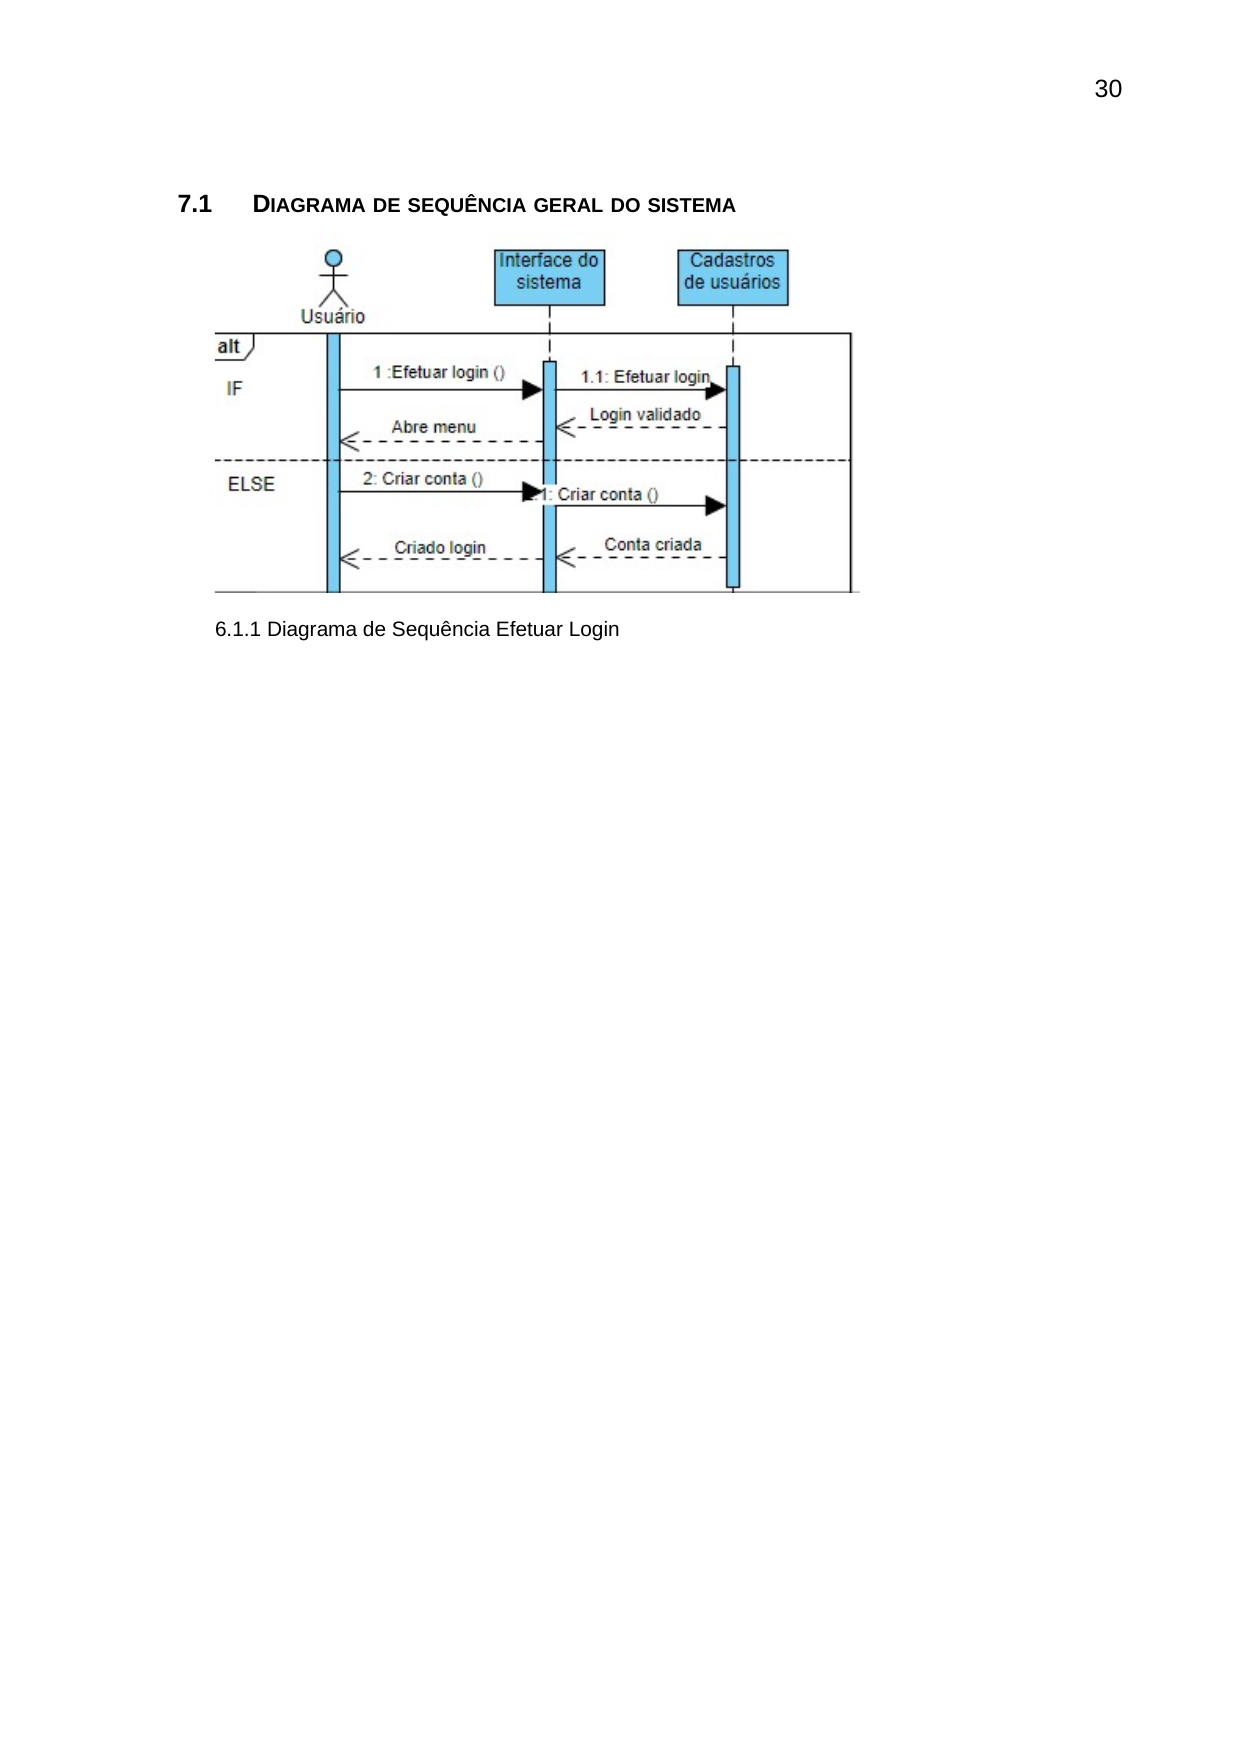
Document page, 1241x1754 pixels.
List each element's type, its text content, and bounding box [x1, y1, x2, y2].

text 7.1 Diagrama de sequência geral do sistema [177, 189, 1122, 217]
picture [214, 231, 860, 593]
